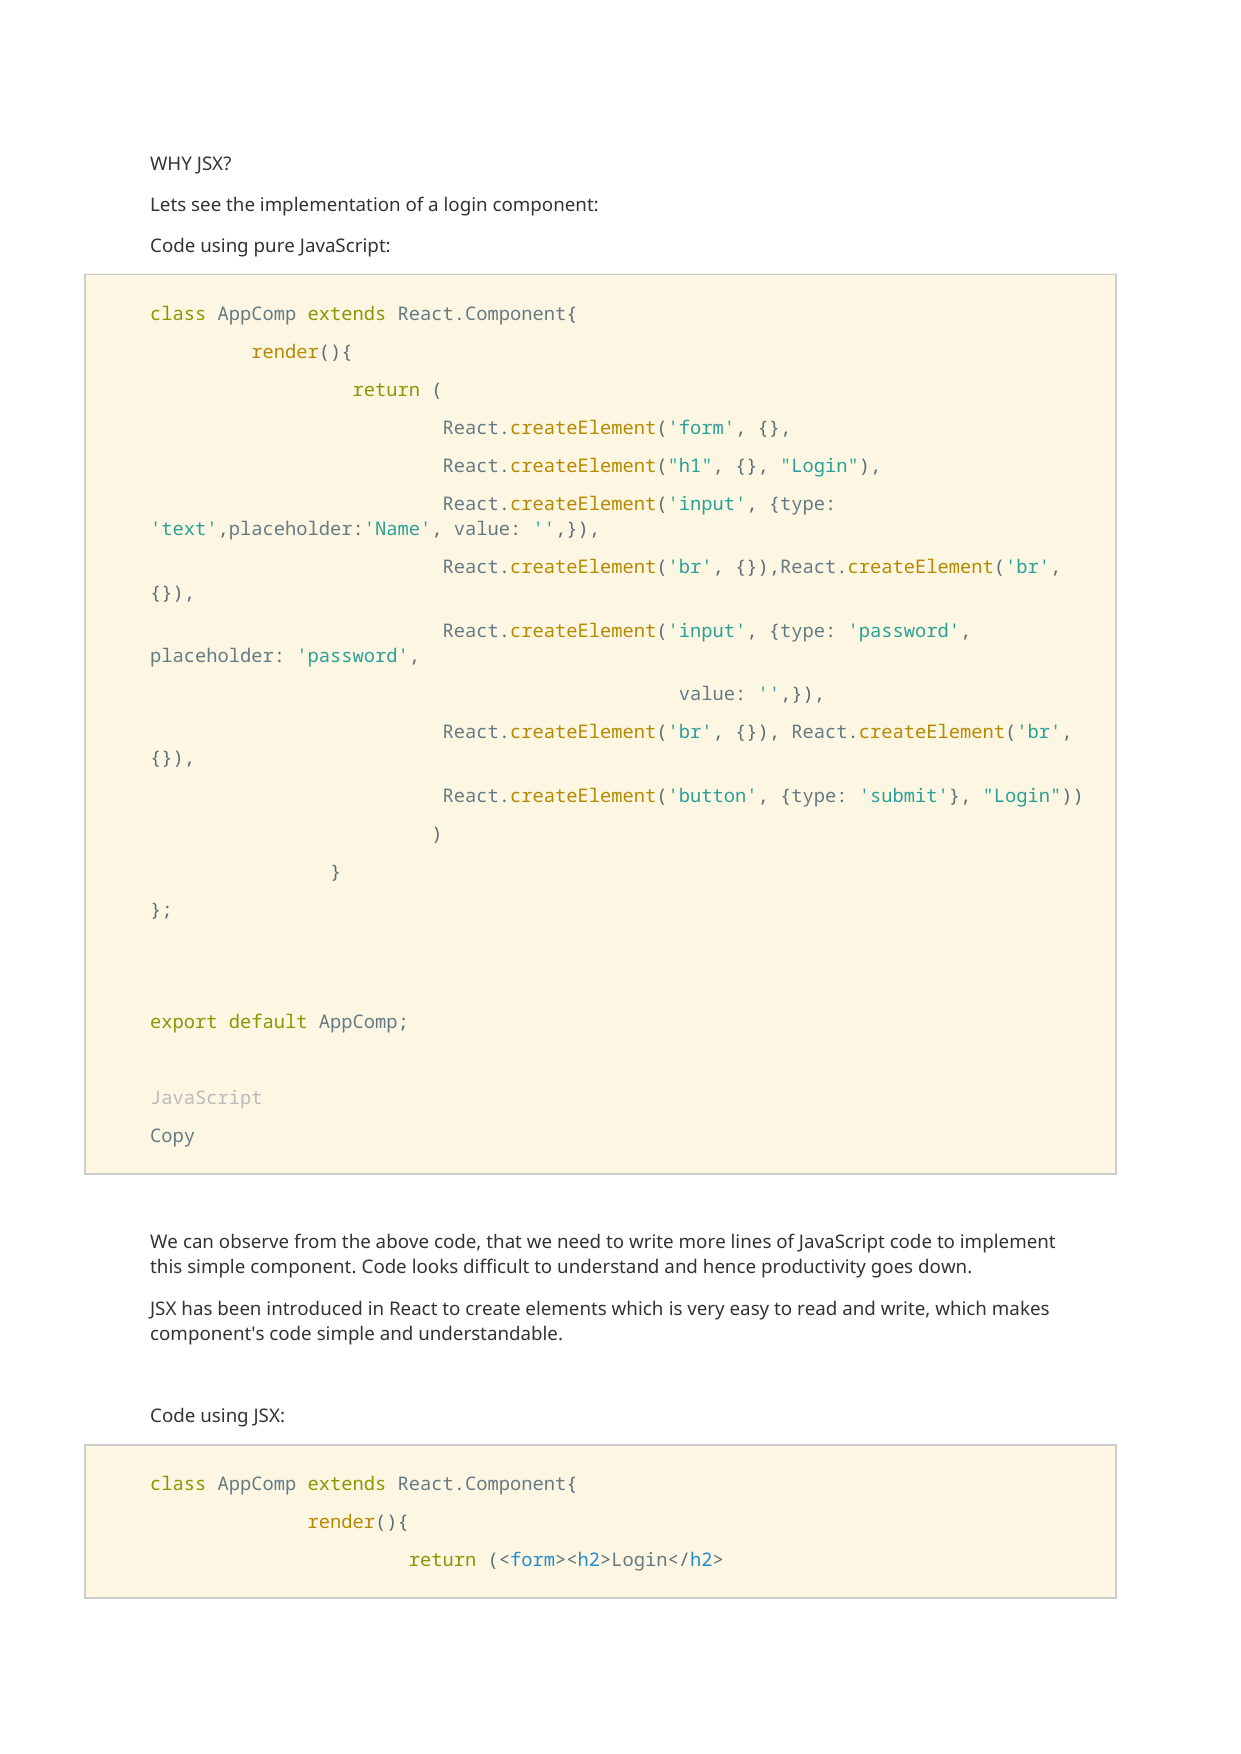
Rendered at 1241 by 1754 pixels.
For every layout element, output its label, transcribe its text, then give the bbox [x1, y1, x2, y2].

text export default AppComp; [86, 982, 1115, 1020]
text value: '',}), [86, 654, 1115, 692]
text class AppComp extends React.Component{ [86, 275, 1115, 311]
text React.createElement('br', {}),React.createElement('br', {}), [86, 527, 1115, 591]
text JSX has been introduced in React to create elements which is very easy to read and write, which makes component's code simple and understandable. [150, 1295, 1090, 1346]
text React.createElement('br', {}), React.createElement('br', {}), [86, 692, 1115, 756]
text Copy [86, 1096, 1115, 1173]
text JavaScript [86, 1058, 1115, 1096]
text return ( [86, 349, 1115, 387]
text render(){ [86, 1482, 1115, 1520]
text return (<form><h2>Login</h2> [86, 1520, 1115, 1597]
text }; [86, 870, 1115, 908]
text Lets see the implementation of a login component: [150, 191, 1090, 217]
text Code using JSX: [150, 1403, 1090, 1428]
text React.createElement('input', {type: 'password', placeholder: 'password', [86, 591, 1115, 654]
text ) [86, 794, 1115, 832]
text } [86, 832, 1115, 870]
text React.createElement('form', {}, [86, 387, 1115, 426]
text We can observe from the above code, that we need to write more lines of JavaScript code to implement this simple component. Code looks difficult to understand and hence productivity goes down. [150, 1228, 1090, 1279]
text React.createElement('button', {type: 'submit'}, "Login")) [86, 756, 1115, 794]
text class AppComp extends React.Component{ [86, 1446, 1115, 1482]
text WHY JSX? [150, 150, 1090, 176]
text React.createElement("h1", {}, "Login"), [86, 426, 1115, 463]
text render(){ [86, 311, 1115, 349]
text React.createElement('input', {type: 'text',placeholder:'Name', value: '',}), [86, 463, 1115, 527]
text Code using pure JavaScript: [150, 232, 1090, 258]
